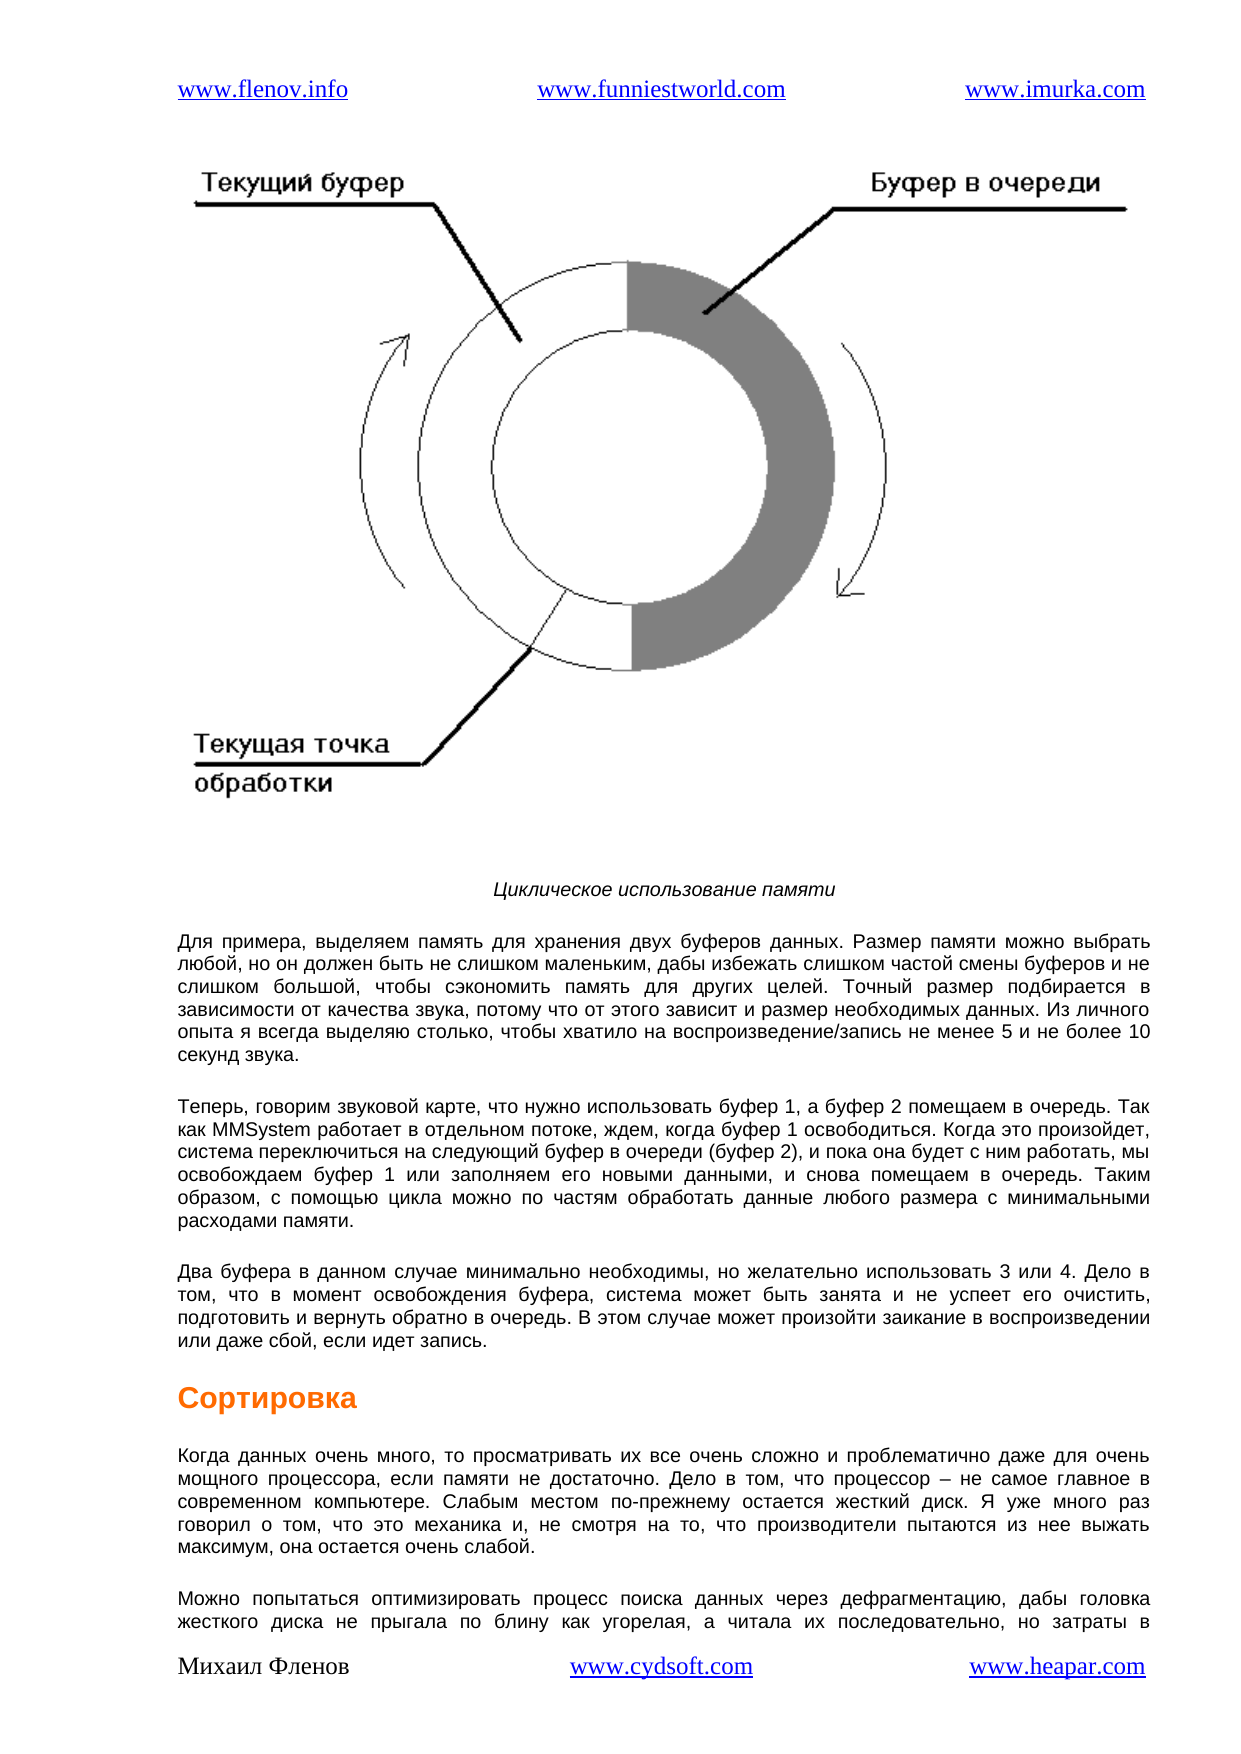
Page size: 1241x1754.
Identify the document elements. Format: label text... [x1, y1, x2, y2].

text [177, 1587, 1152, 1632]
text Сортировка [177, 1380, 1152, 1415]
text Теперь, говорим звуковой карте, что нужно использовать буфер 1, а буфер 2 помещаем в очередь. Так как MMSystem работает в отдельном потоке, ждем, когда буфер 1 освободиться. Когда это произойдет, система переключиться на следующий буфер в очереди (буфер 2), и пока она будет с ним работать, мы освобождаем буфер 1 или заполняем его новыми данными, и снова помещаем в очередь. Таким образом, с помощью цикла можно по частям обработать данные любого размера с минимальными расходами памяти. [177, 1095, 1152, 1231]
text Когда данных очень много, то просматривать их все очень сложно и проблематично даже для очень мощного процессора, если памяти не достаточно. Дело в том, что процессор – не самое главное в современном компьютере. Слабым местом по-прежнему остается жесткий диск. Я уже много раз говорил о том, что это механика и, не смотря на то, что производители пытаются из нее выжать максимум, она остается очень слабой. [177, 1444, 1152, 1558]
text Для примера, выделяем память для хранения двух буферов данных. Размер памяти можно выбрать любой, но он должен быть не слишком маленьким, дабы избежать слишком частой смены буферов и не слишком большой, чтобы сэкономить память для других целей. Точный размер подбирается в зависимости от качества звука, потому что от этого зависит и размер необходимых данных. Из личного опыта я всегда выделяю столько, чтобы хватило на воспроизведение/запись не менее 5 и не более 10 секунд звука. [177, 929, 1152, 1066]
picture [192, 118, 1137, 878]
text Два буфера в данном случае минимально необходимы, но желательно использовать 3 или 4. Дело в том, что в момент освобождения буфера, система может быть занята и не успеет его очистить, подготовить и вернуть обратно в очередь. В этом случае может произойти заикание в воспроизведении или даже сбой, если идет запись. [177, 1260, 1152, 1351]
